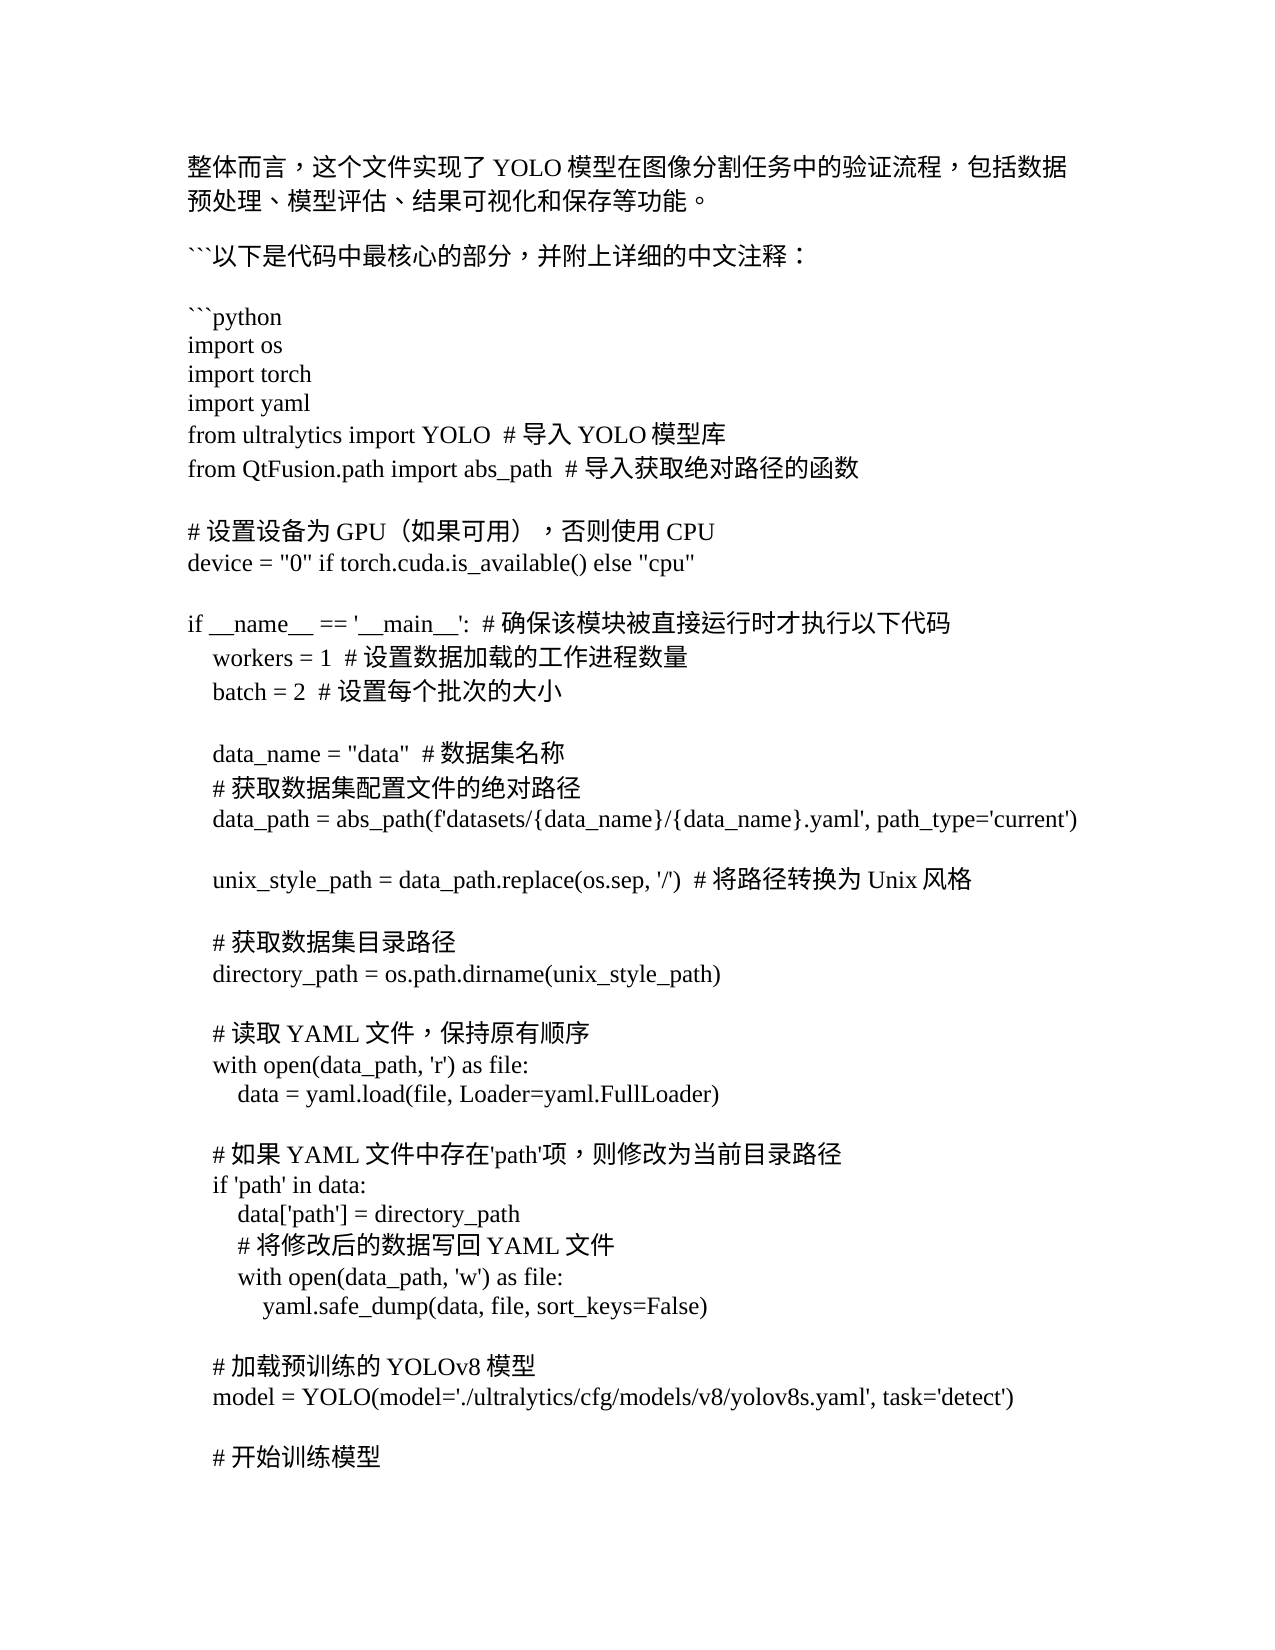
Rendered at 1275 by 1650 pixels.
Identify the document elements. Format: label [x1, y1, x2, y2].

text [187, 150, 1087, 218]
text [187, 239, 1087, 1474]
